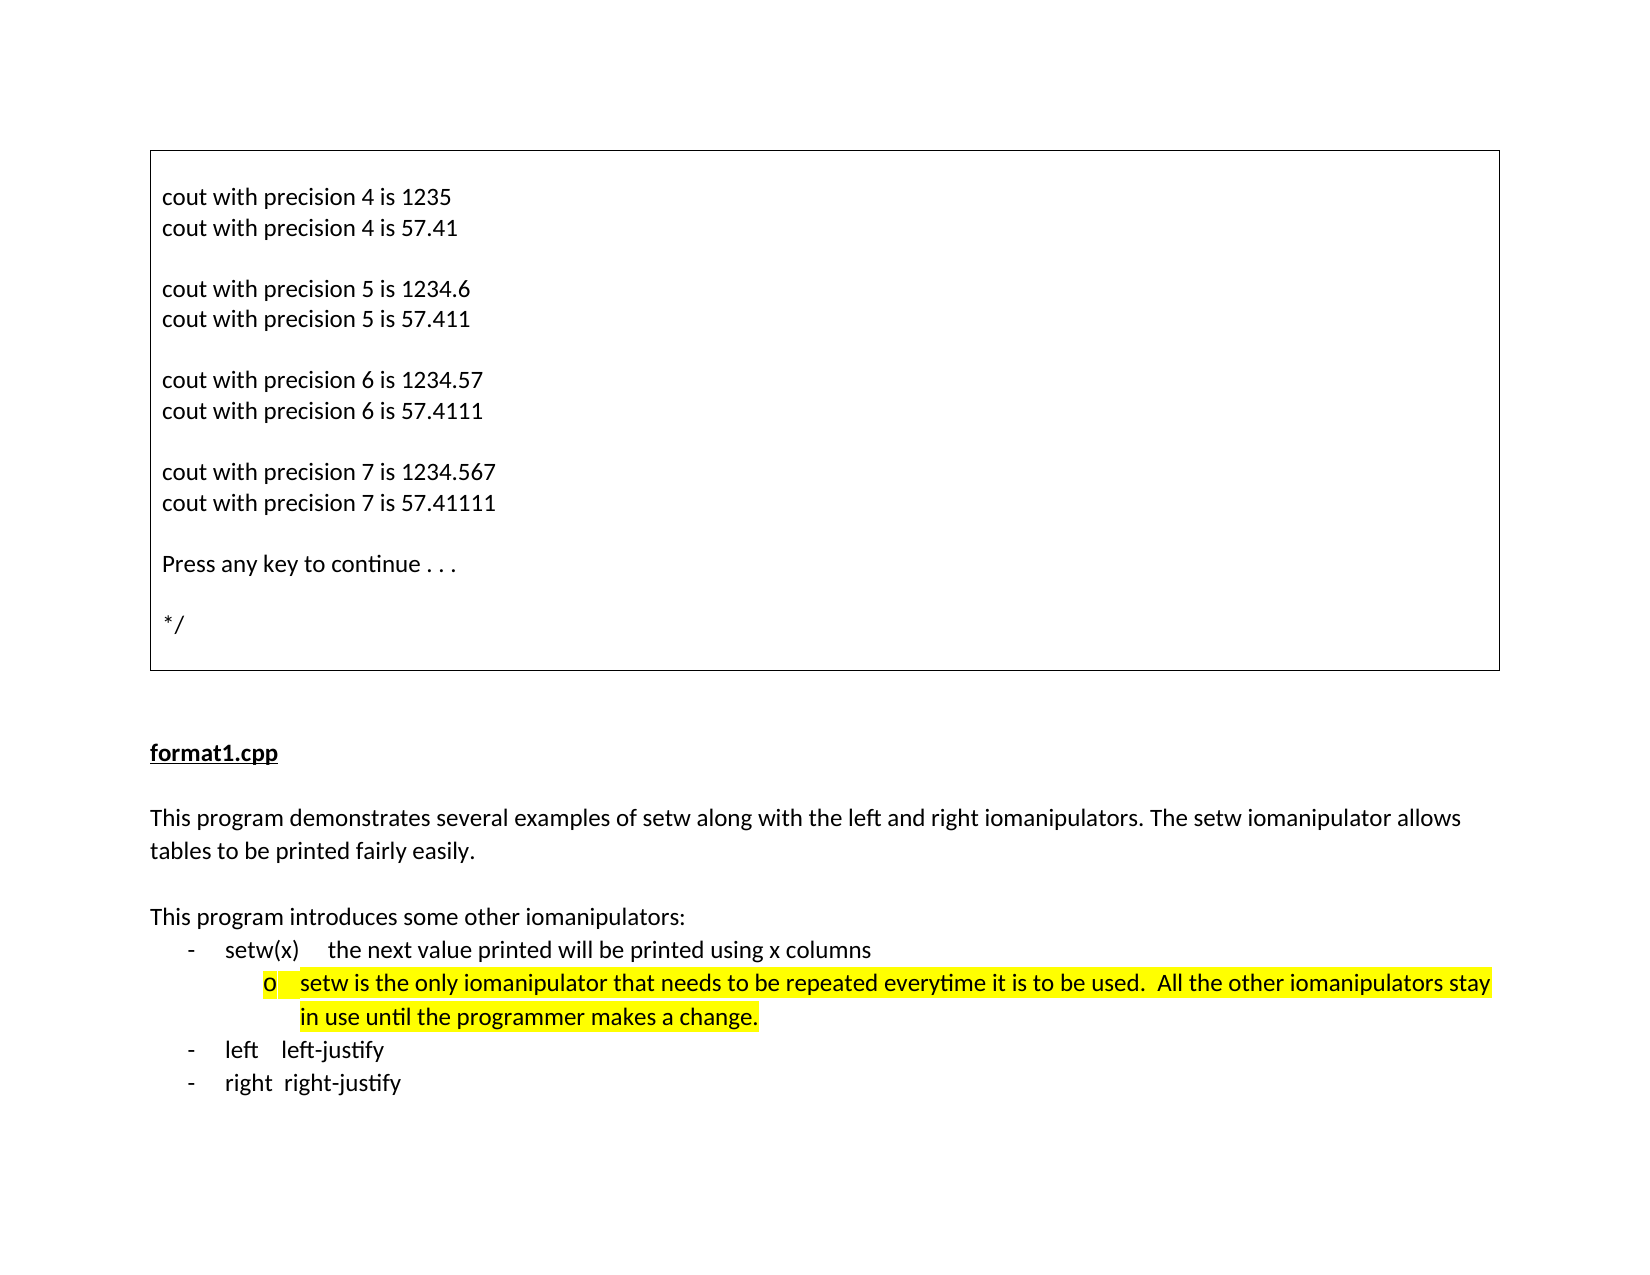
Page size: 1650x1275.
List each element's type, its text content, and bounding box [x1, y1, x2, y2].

list setw is the only iomanipulator that needs to be repeated everytime it is to be used. All the other iomanipulators stay in use until the programmer makes a change. [262, 967, 1500, 1032]
text This program demonstrates several examples of setw along with the left and right iomanipulators. The setw iomanipulator allows tables to be printed fairly easily. [150, 803, 1500, 866]
text format1.cpp [150, 737, 1500, 767]
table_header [151, 151, 1499, 670]
list left left-justify [187, 1034, 1500, 1065]
list setw(x) the next value printed will be printed using x columns [187, 934, 1500, 965]
list right right-justify [187, 1067, 1500, 1098]
text This program introduces some other iomanipulators: [150, 901, 1500, 932]
